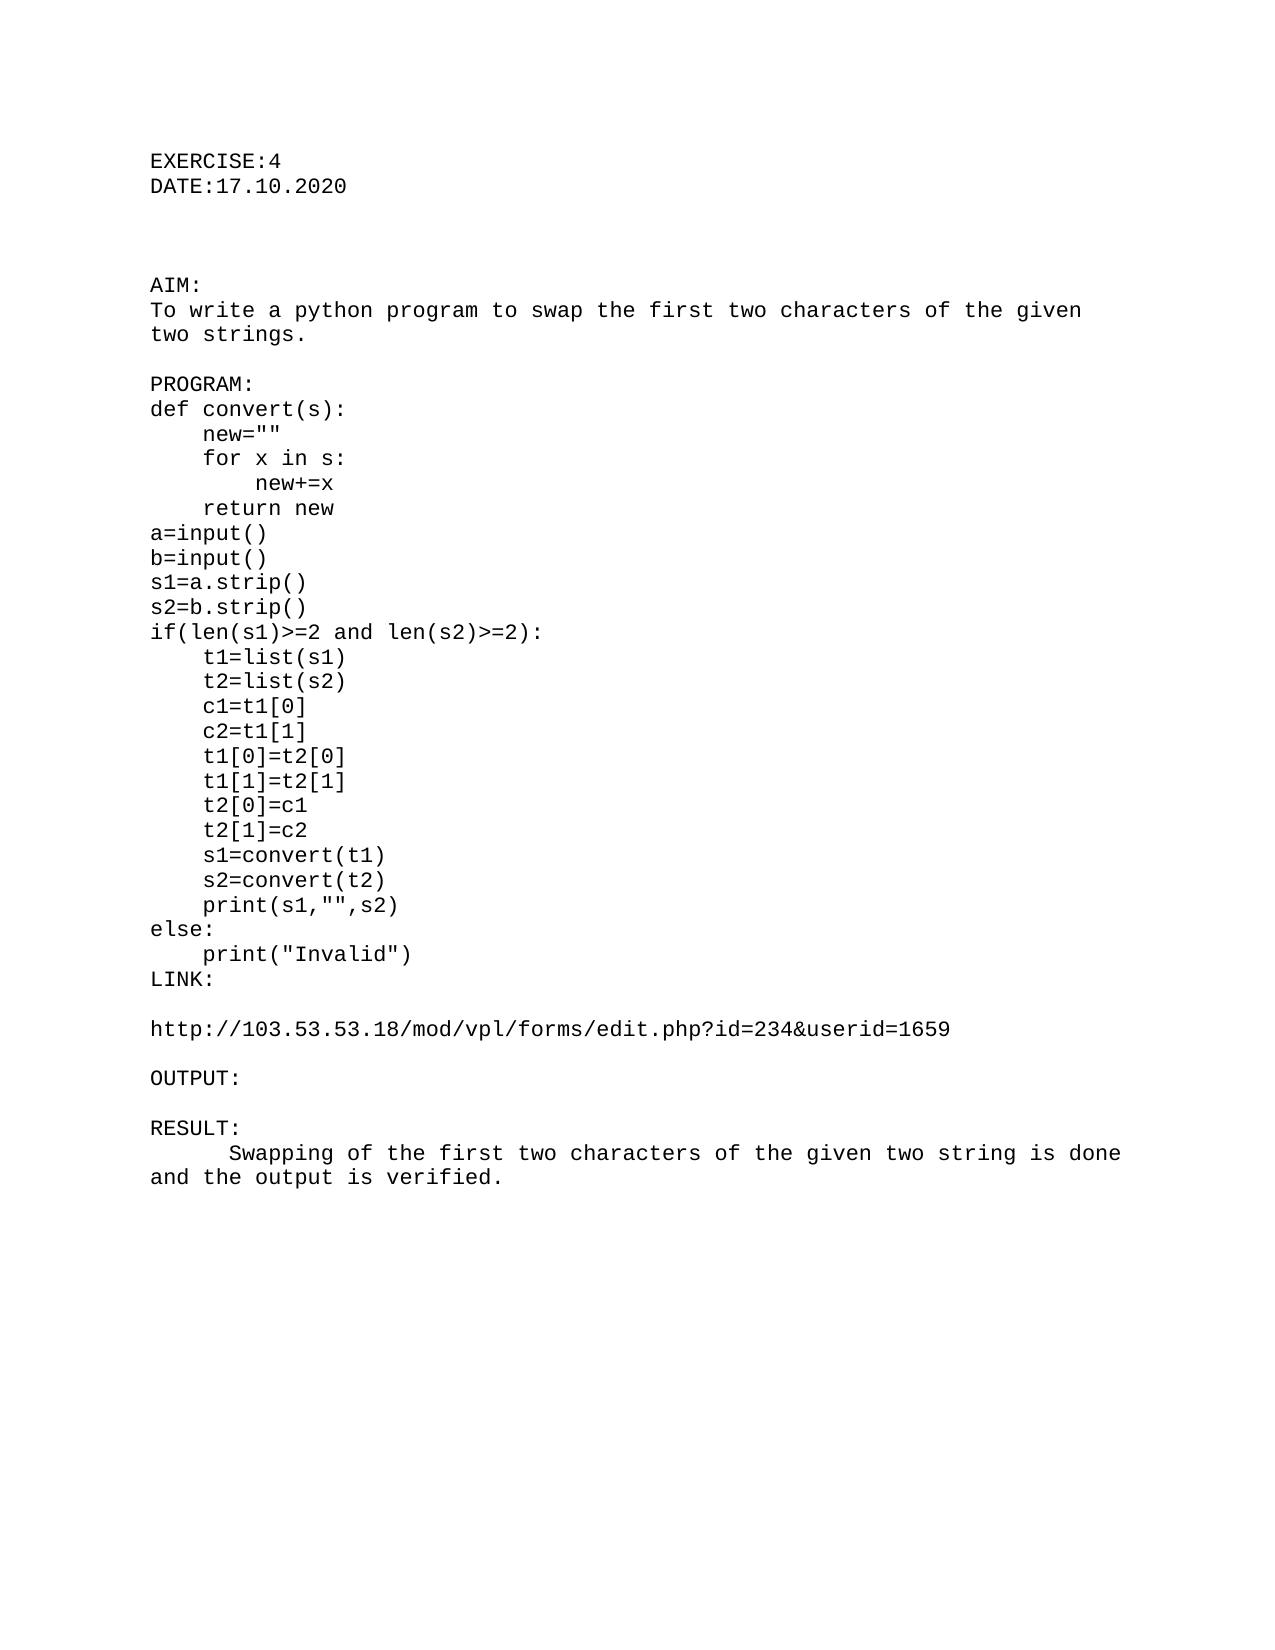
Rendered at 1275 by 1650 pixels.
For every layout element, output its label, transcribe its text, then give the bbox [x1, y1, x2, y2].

text for x in s: [150, 447, 1125, 472]
text return new [150, 497, 1125, 522]
text Swapping of the first two characters of the given two string is done and the output is verified. [150, 1142, 1125, 1191]
text OUTPUT: [150, 1067, 1125, 1092]
text s1=a.strip() [150, 571, 1125, 596]
text c2=t1[1] [150, 720, 1125, 745]
text def convert(s): [150, 398, 1125, 423]
text PROGRAM: [150, 373, 1125, 398]
text if(len(s1)>=2 and len(s2)>=2): [150, 621, 1125, 646]
text s2=convert(t2) [150, 869, 1125, 894]
text RESULT: [150, 1117, 1125, 1142]
text b=input() [150, 547, 1125, 571]
text t1[1]=t2[1] [150, 770, 1125, 794]
text t2=list(s2) [150, 671, 1125, 695]
text EXERCISE:4 [150, 150, 1125, 175]
text s1=convert(t1) [150, 844, 1125, 869]
text print("Invalid") [150, 943, 1125, 968]
text print(s1,"",s2) [150, 894, 1125, 918]
text AIM: [150, 274, 1125, 299]
text s2=b.strip() [150, 596, 1125, 621]
text else: [150, 918, 1125, 943]
text new="" [150, 423, 1125, 447]
text t1[0]=t2[0] [150, 745, 1125, 770]
text DATE:17.10.2020 [150, 175, 1125, 199]
text new+=x [150, 472, 1125, 497]
text LINK: [150, 968, 1125, 993]
text a=input() [150, 522, 1125, 547]
text http://103.53.53.18/mod/vpl/forms/edit.php?id=234&userid=1659 [150, 1018, 1125, 1042]
text c1=t1[0] [150, 695, 1125, 720]
text To write a python program to swap the first two characters of the given two strings. [150, 299, 1125, 348]
text t1=list(s1) [150, 646, 1125, 671]
text t2[1]=c2 [150, 819, 1125, 844]
text t2[0]=c1 [150, 794, 1125, 819]
